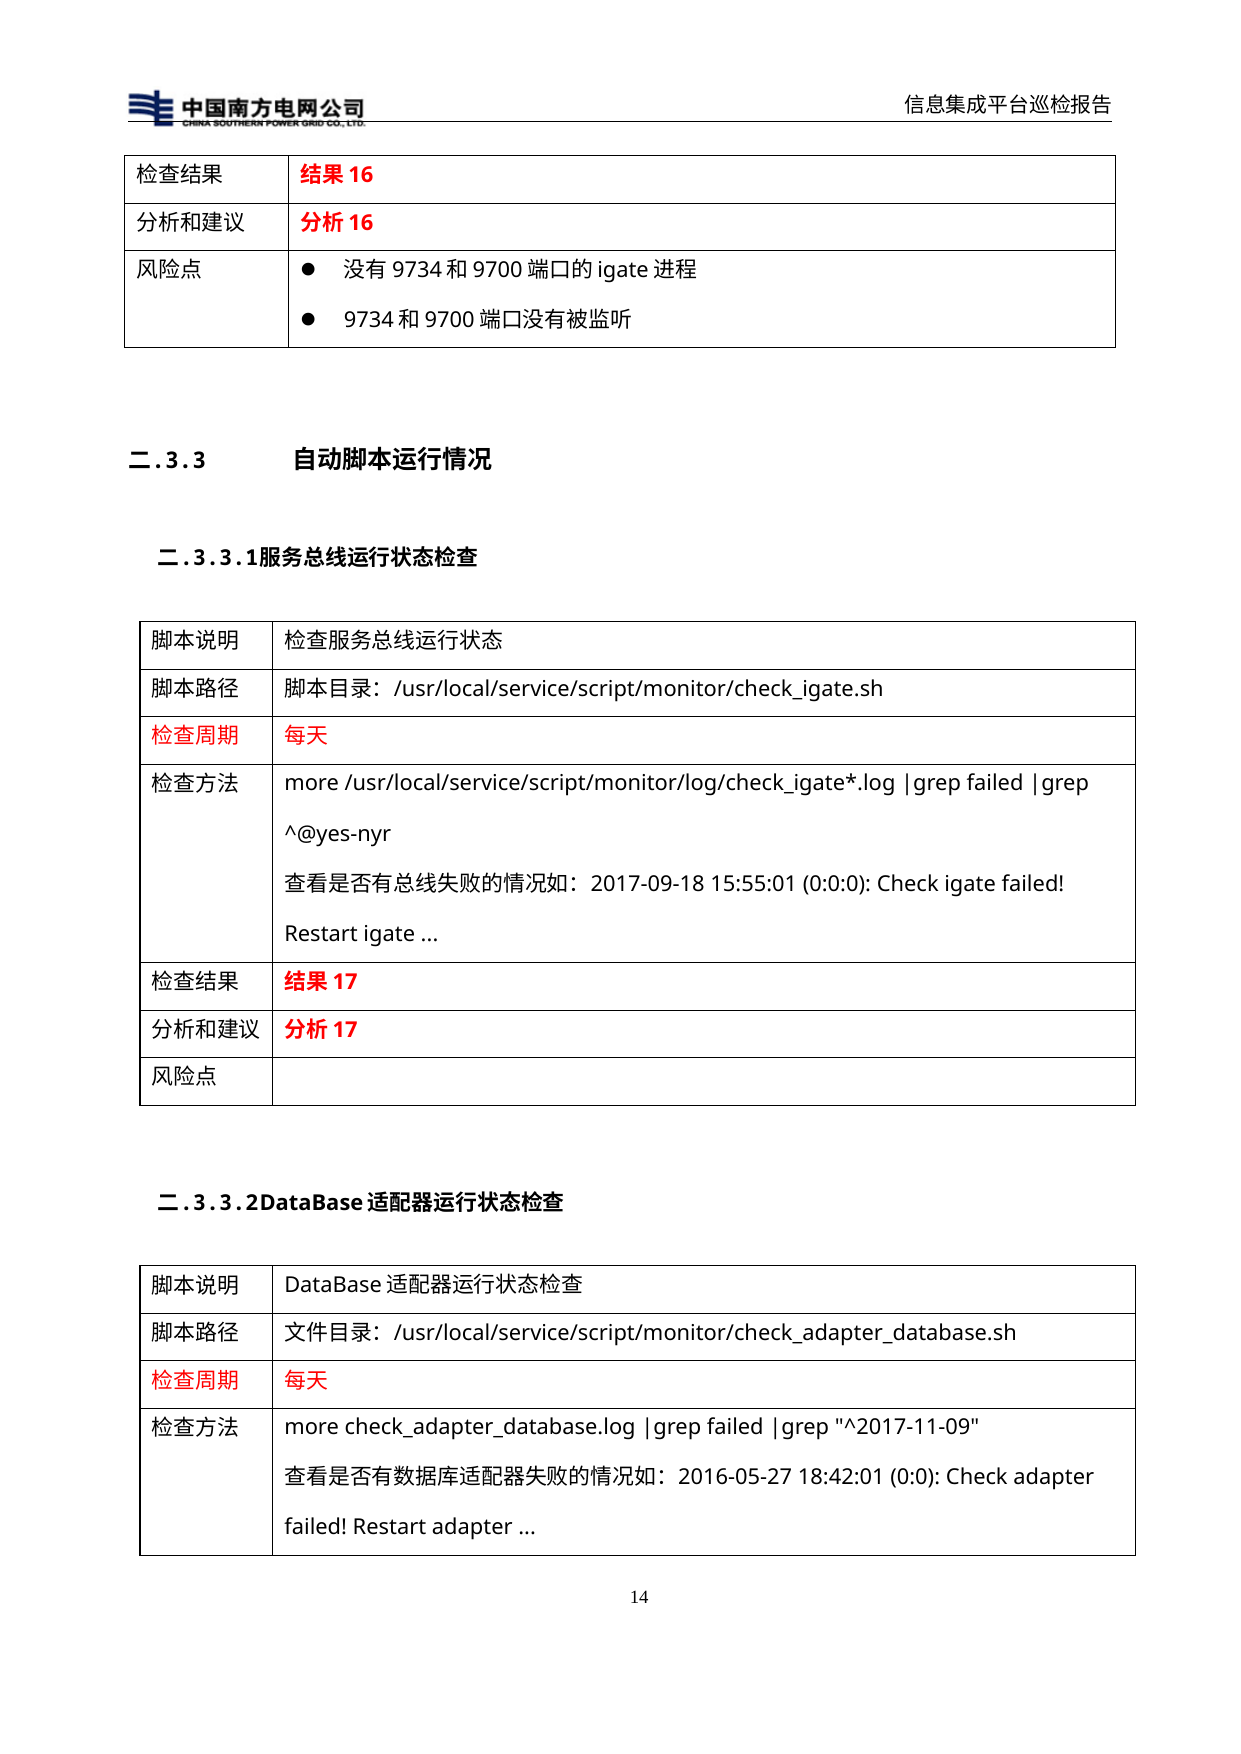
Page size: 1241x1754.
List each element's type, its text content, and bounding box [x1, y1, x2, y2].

subtitle DataBase适配器运行状态检查 [158, 1183, 1112, 1217]
table_cell 脚本路径 [141, 1314, 272, 1360]
table_cell 分析和建议 [125, 204, 288, 250]
table_cell 分析16 [289, 204, 1115, 250]
table_cell 检查周期 [141, 1361, 272, 1408]
table_cell 结果17 [273, 963, 1135, 1009]
table_cell more /usr/local/service/script/monitor/log/check_igate*.log |grep failed |grep ^@yes-nyr 查看是否有总线失败的情况如：2017-09-18 15:55:01 (0:0:0): Check igate failed! Restart igate ... [273, 765, 1135, 962]
table_cell 脚本目录：/usr/local/service/script/monitor/check_igate.sh [273, 670, 1135, 716]
table_cell 检查方法 [141, 765, 272, 962]
table_cell 检查方法 [141, 1409, 272, 1555]
table_cell 没有9734和9700端口的igate进程 9734和9700端口没有被监听 [289, 251, 1115, 347]
table_cell 检查结果 [141, 963, 272, 1009]
table_cell 检查结果 [125, 156, 288, 202]
subtitle 服务总线运行状态检查 [158, 539, 1112, 573]
table_cell [273, 1058, 1135, 1104]
table_header 脚本说明 [141, 1266, 272, 1313]
table_cell 脚本路径 [141, 670, 272, 716]
table_header 脚本说明 [141, 622, 272, 669]
subtitle 自动脚本运行情况 [128, 424, 1112, 492]
table_header DataBase适配器运行状态检查 [273, 1266, 1135, 1313]
table_cell 风险点 [125, 251, 288, 347]
table_cell 分析17 [273, 1011, 1135, 1057]
table_cell 文件目录：/usr/local/service/script/monitor/check_adapter_database.sh [273, 1314, 1135, 1360]
table_cell 检查周期 [141, 717, 272, 764]
table_header 检查服务总线运行状态 [273, 622, 1135, 669]
table_cell 每天 [273, 717, 1135, 764]
table_cell 分析和建议 [141, 1011, 272, 1057]
table_cell 风险点 [141, 1058, 272, 1104]
table_cell more check_adapter_database.log |grep failed |grep "^2017-11-09" 查看是否有数据库适配器失败的情况如：2016-05-27 18:42:01 (0:0): Check adapter failed! Restart adapter ... [273, 1409, 1135, 1555]
picture [125, 86, 371, 130]
table_cell 每天 [273, 1361, 1135, 1408]
table_cell 结果16 [289, 156, 1115, 202]
